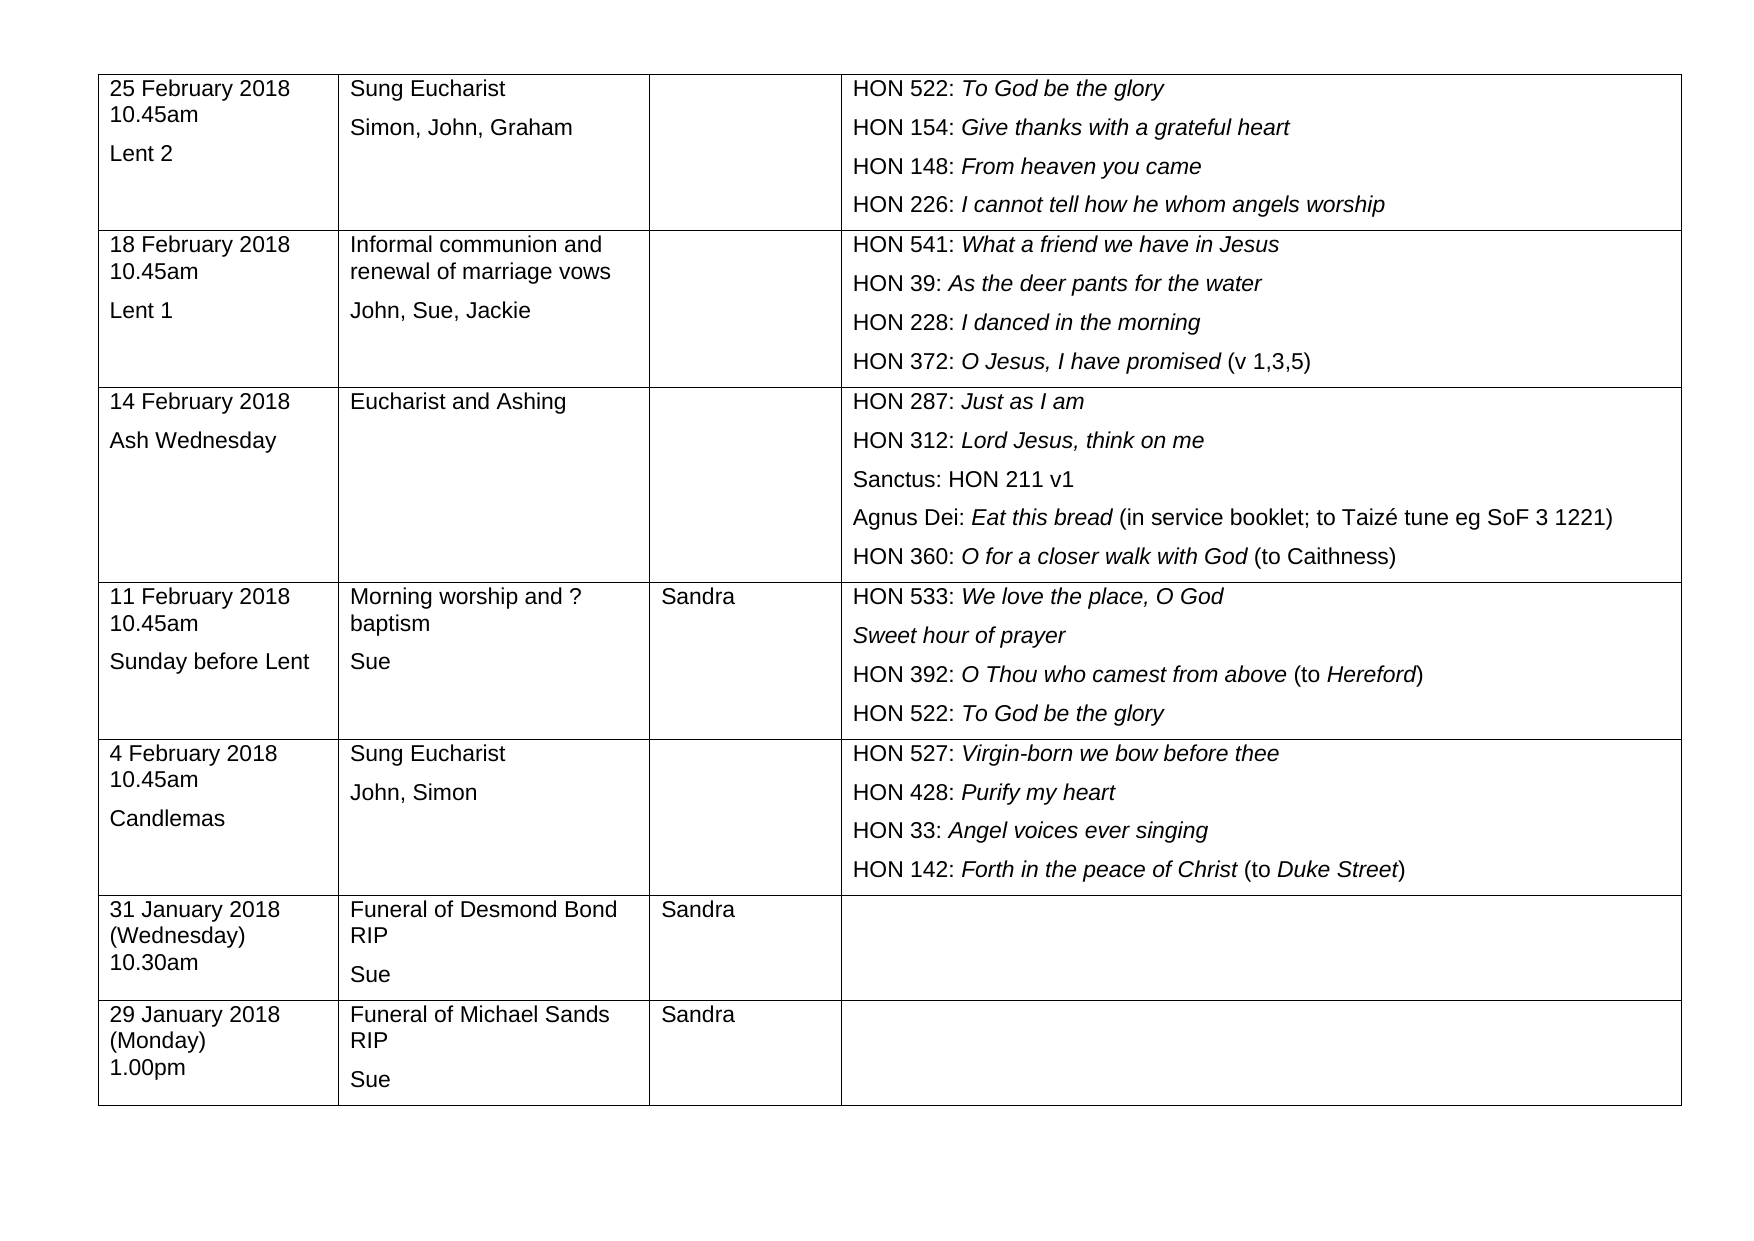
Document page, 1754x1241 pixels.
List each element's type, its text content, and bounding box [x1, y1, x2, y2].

table_cell Sung Eucharist John, Simon [339, 740, 649, 895]
table_cell Informal communion and renewal of marriage vows John, Sue, Jackie [339, 231, 649, 387]
table_cell HON 527: Virgin-born we bow before thee HON 428: Purify my heart HON 33: Angel voices ever singing HON 142: Forth in the peace of Christ (to Duke Street) [842, 740, 1681, 895]
table_cell 25 February 2018 10.45am Lent 2 [99, 75, 338, 230]
table_cell Sung Eucharist Simon, John, Graham [339, 75, 649, 230]
table_cell [650, 740, 841, 895]
table_cell HON 522: To God be the glory HON 154: Give thanks with a grateful heart HON 148: From heaven you came HON 226: I cannot tell how he whom angels worship [842, 75, 1681, 230]
table_cell Eucharist and Ashing [339, 388, 649, 582]
table_cell HON 541: What a friend we have in Jesus HON 39: As the deer pants for the water HON 228: I danced in the morning HON 372: O Jesus, I have promised (v 1,3,5) [842, 231, 1681, 387]
table_cell [650, 388, 841, 582]
table_cell Funeral of Desmond Bond RIP Sue [339, 896, 649, 1000]
table_cell Morning worship and ?baptism Sue [339, 583, 649, 738]
table_cell Funeral of Michael Sands RIP Sue [339, 1001, 649, 1105]
table_cell HON 287: Just as I am HON 312: Lord Jesus, think on me Sanctus: HON 211 v1 Agnus Dei: Eat this bread (in service booklet; to Taizé tune eg SoF 3 1221) HON 360: O for a closer walk with God (to Caithness) [842, 388, 1681, 582]
table_cell [650, 75, 841, 230]
table_cell 31 January 2018 (Wednesday) 10.30am [99, 896, 338, 1000]
table_cell [842, 1001, 1681, 1105]
table_cell 4 February 2018 10.45am Candlemas [99, 740, 338, 895]
table_cell [650, 231, 841, 387]
table_cell Sandra [650, 896, 841, 1000]
table_cell 11 February 2018 10.45am Sunday before Lent [99, 583, 338, 738]
table_cell 29 January 2018 (Monday) 1.00pm [99, 1001, 338, 1105]
table_cell Sandra [650, 1001, 841, 1105]
table_cell [842, 896, 1681, 1000]
table_cell HON 533: We love the place, O God Sweet hour of prayer HON 392: O Thou who camest from above (to Hereford) HON 522: To God be the glory [842, 583, 1681, 738]
table_cell 18 February 2018 10.45am Lent 1 [99, 231, 338, 387]
table_cell 14 February 2018 Ash Wednesday [99, 388, 338, 582]
table_cell Sandra [650, 583, 841, 738]
